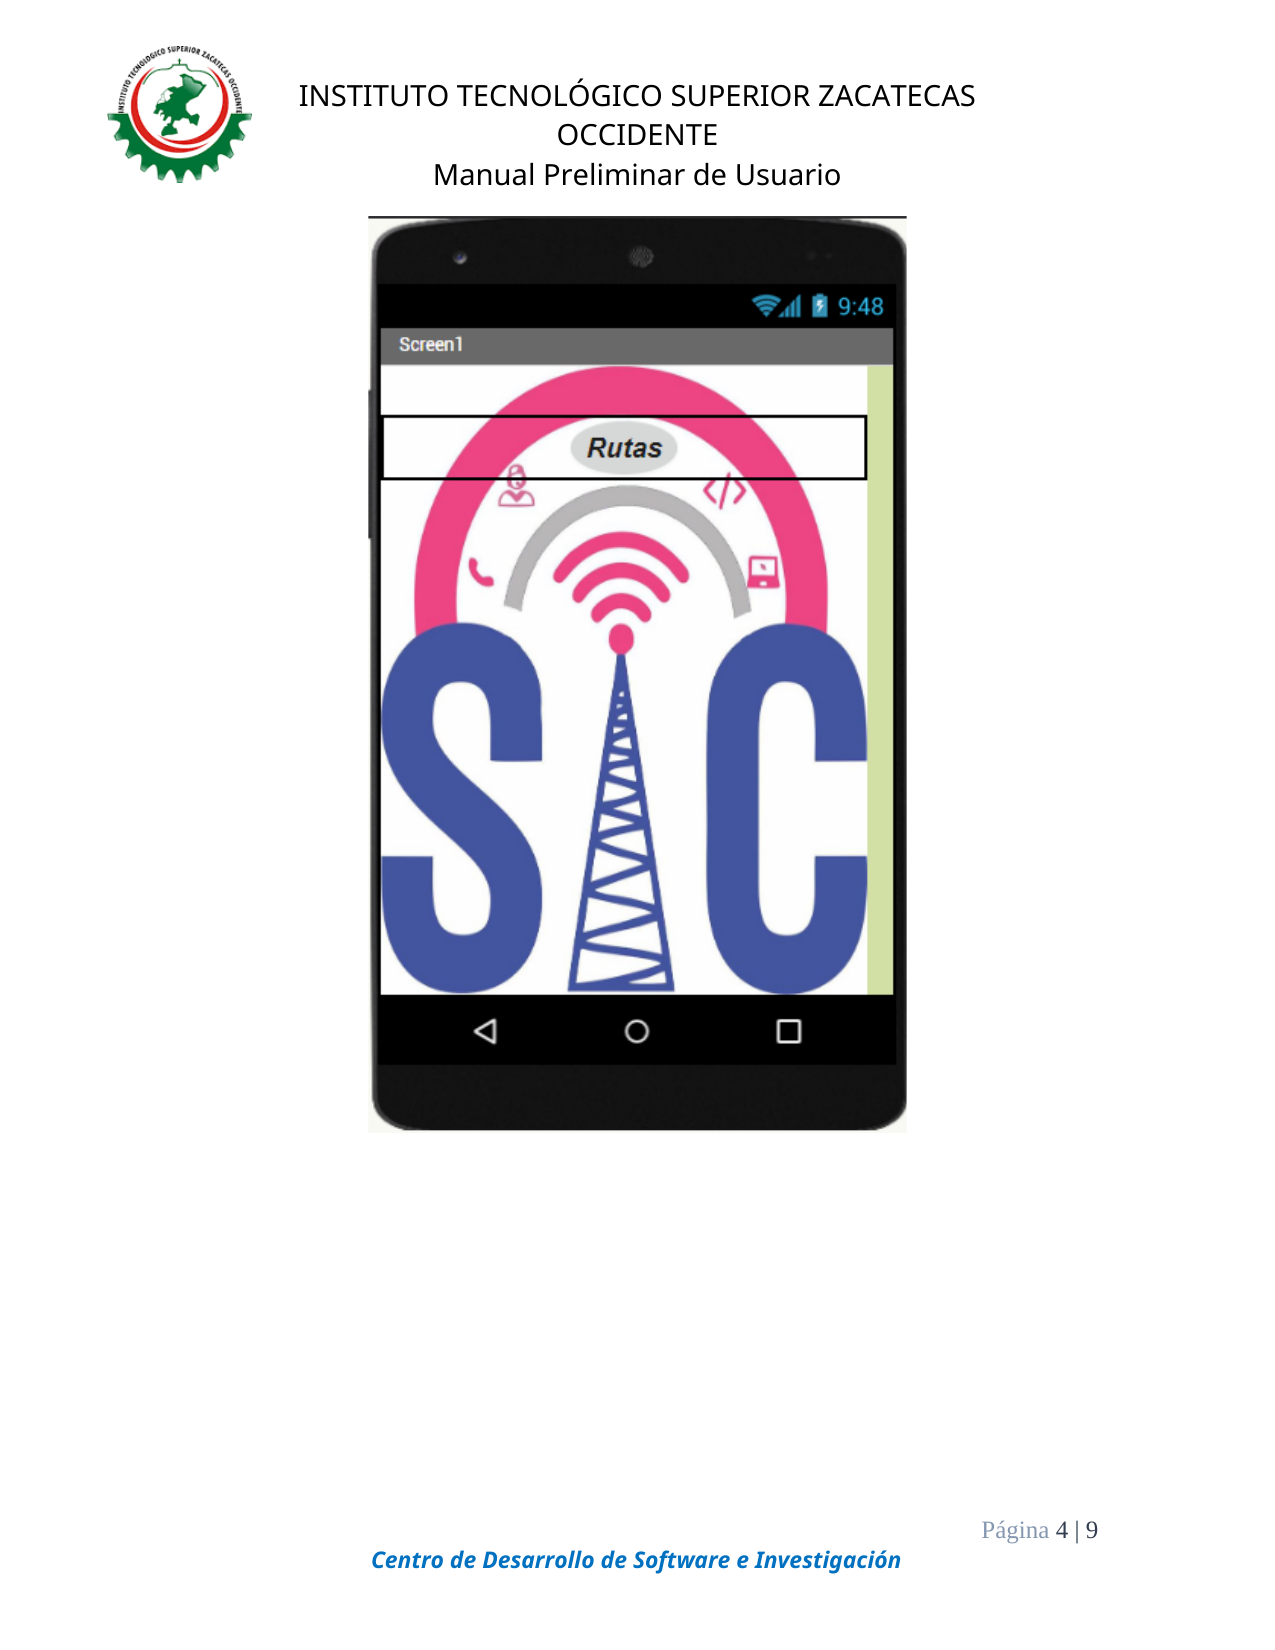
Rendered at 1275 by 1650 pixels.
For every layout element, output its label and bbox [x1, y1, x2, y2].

picture [107, 46, 252, 183]
picture [368, 216, 907, 1133]
